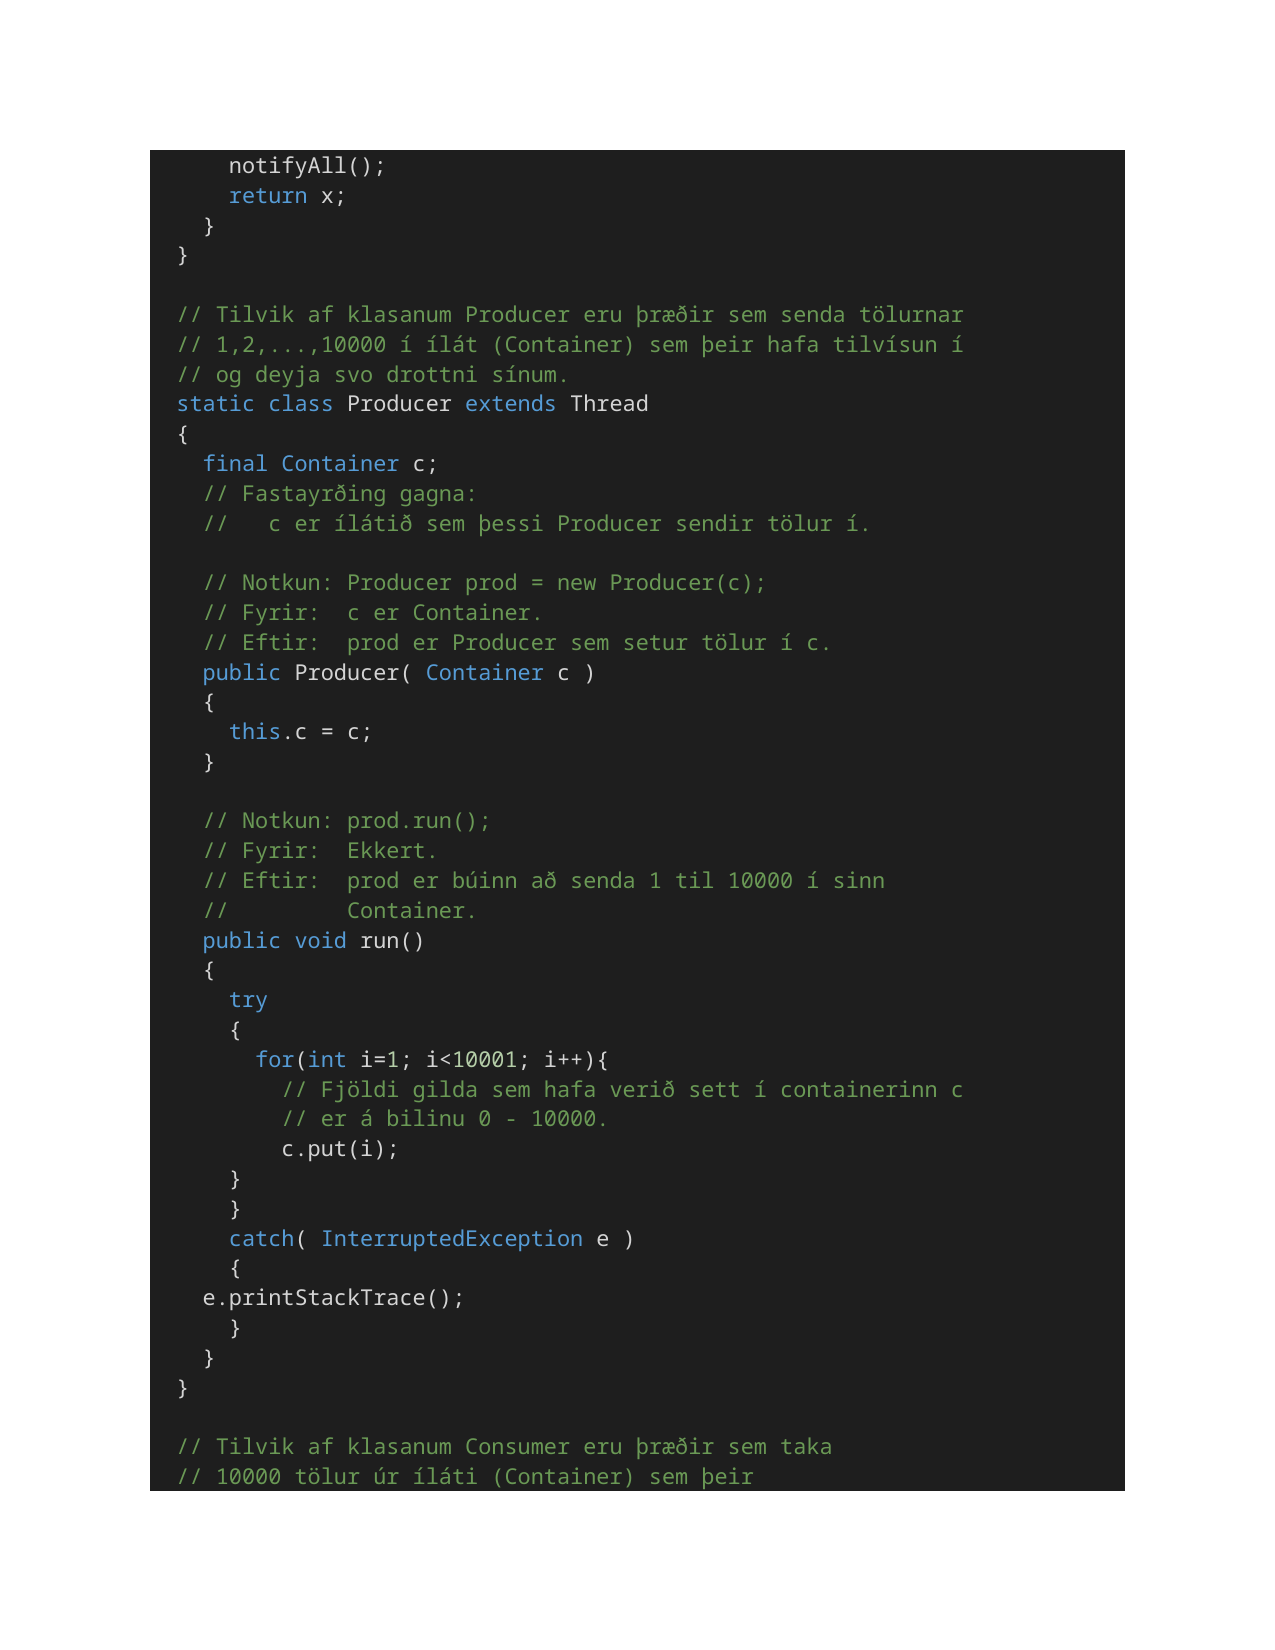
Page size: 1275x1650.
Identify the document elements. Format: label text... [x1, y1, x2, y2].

text } [150, 1312, 1125, 1342]
text // Fyrir: c er Container. [150, 597, 1125, 627]
text // 1,2,...,10000 í ílát (Container) sem þeir hafa tilvísun í [150, 329, 1125, 358]
text final Container c; [150, 448, 1125, 478]
text } [150, 1342, 1125, 1371]
text // er á bilinu 0 - 10000. [150, 1103, 1125, 1133]
text // Fjöldi gilda sem hafa verið sett í containerinn c [150, 1073, 1125, 1103]
text // Fastayrðing gagna: [150, 478, 1125, 507]
text // Notkun: prod.run(); [150, 805, 1125, 835]
text e.printStackTrace(); [150, 1282, 1125, 1312]
text { [150, 686, 1125, 716]
text // Tilvik af klasanum Producer eru þræðir sem senda tölurnar [150, 299, 1125, 329]
text // Notkun: Producer prod = new Producer(c); [150, 567, 1125, 597]
text } [150, 1371, 1125, 1401]
text this.c = c; [150, 716, 1125, 746]
text // og deyja svo drottni sínum. [150, 358, 1125, 388]
text public void run() [150, 924, 1125, 954]
text } [150, 746, 1125, 776]
text { [150, 954, 1125, 984]
text try [150, 984, 1125, 1014]
text static class Producer extends Thread [150, 388, 1125, 418]
text { [150, 1014, 1125, 1044]
text } [150, 209, 1125, 239]
text { [150, 1252, 1125, 1282]
text catch( InterruptedException e ) [150, 1222, 1125, 1252]
text } [150, 239, 1125, 269]
text // Fyrir: Ekkert. [150, 835, 1125, 865]
text // Eftir: prod er Producer sem setur tölur í c. [150, 627, 1125, 656]
text } [150, 1163, 1125, 1193]
text public Producer( Container c ) [150, 656, 1125, 686]
text // c er ílátið sem þessi Producer sendir tölur í. [150, 507, 1125, 537]
text return x; [150, 180, 1125, 209]
text // Eftir: prod er búinn að senda 1 til 10000 í sinn [150, 865, 1125, 895]
text } [150, 1193, 1125, 1222]
text // 10000 tölur úr íláti (Container) sem þeir [150, 1461, 1125, 1491]
text for(int i=1; i<10001; i++){ [150, 1044, 1125, 1073]
text // Tilvik af klasanum Consumer eru þræðir sem taka [150, 1431, 1125, 1461]
text c.put(i); [150, 1133, 1125, 1163]
text // Container. [150, 895, 1125, 924]
text { [150, 418, 1125, 448]
text notifyAll(); [150, 150, 1125, 180]
